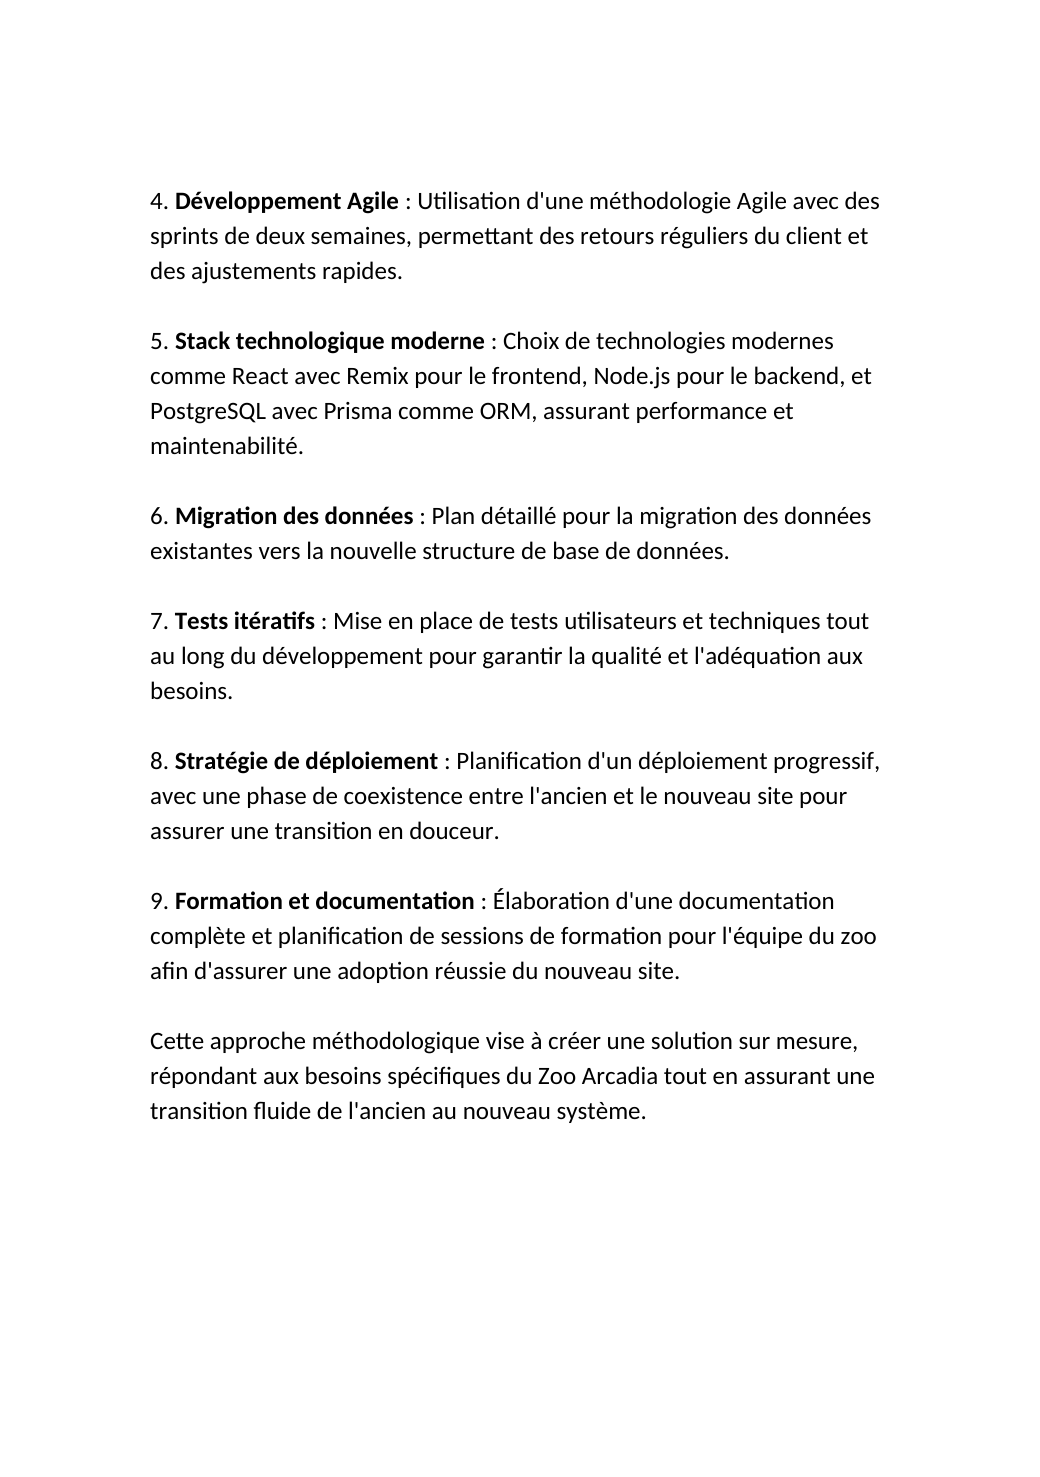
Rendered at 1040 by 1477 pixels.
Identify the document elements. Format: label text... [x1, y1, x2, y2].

text 8. Stratégie de déploiement : Planification d'un déploiement progressif, avec une phase de coexistence entre l'ancien et le nouveau site pour assurer une transition en douceur. [150, 745, 889, 846]
text Cette approche méthodologique vise à créer une solution sur mesure, répondant aux besoins spécifiques du Zoo Arcadia tout en assurant une transition fluide de l'ancien au nouveau système. [150, 1025, 889, 1126]
text 9. Formation et documentation : Élaboration d'une documentation complète et planification de sessions de formation pour l'équipe du zoo afin d'assurer une adoption réussie du nouveau site. [150, 885, 889, 986]
text 6. Migration des données : Plan détaillé pour la migration des données existantes vers la nouvelle structure de base de données. [150, 500, 889, 566]
text 5. Stack technologique moderne : Choix de technologies modernes comme React avec Remix pour le frontend, Node.js pour le backend, et PostgreSQL avec Prisma comme ORM, assurant performance et maintenabilité. [150, 325, 889, 461]
text 7. Tests itératifs : Mise en place de tests utilisateurs et techniques tout au long du développement pour garantir la qualité et l'adéquation aux besoins. [150, 605, 889, 706]
text 4. Développement Agile : Utilisation d'une méthodologie Agile avec des sprints de deux semaines, permettant des retours réguliers du client et des ajustements rapides. [150, 185, 889, 286]
